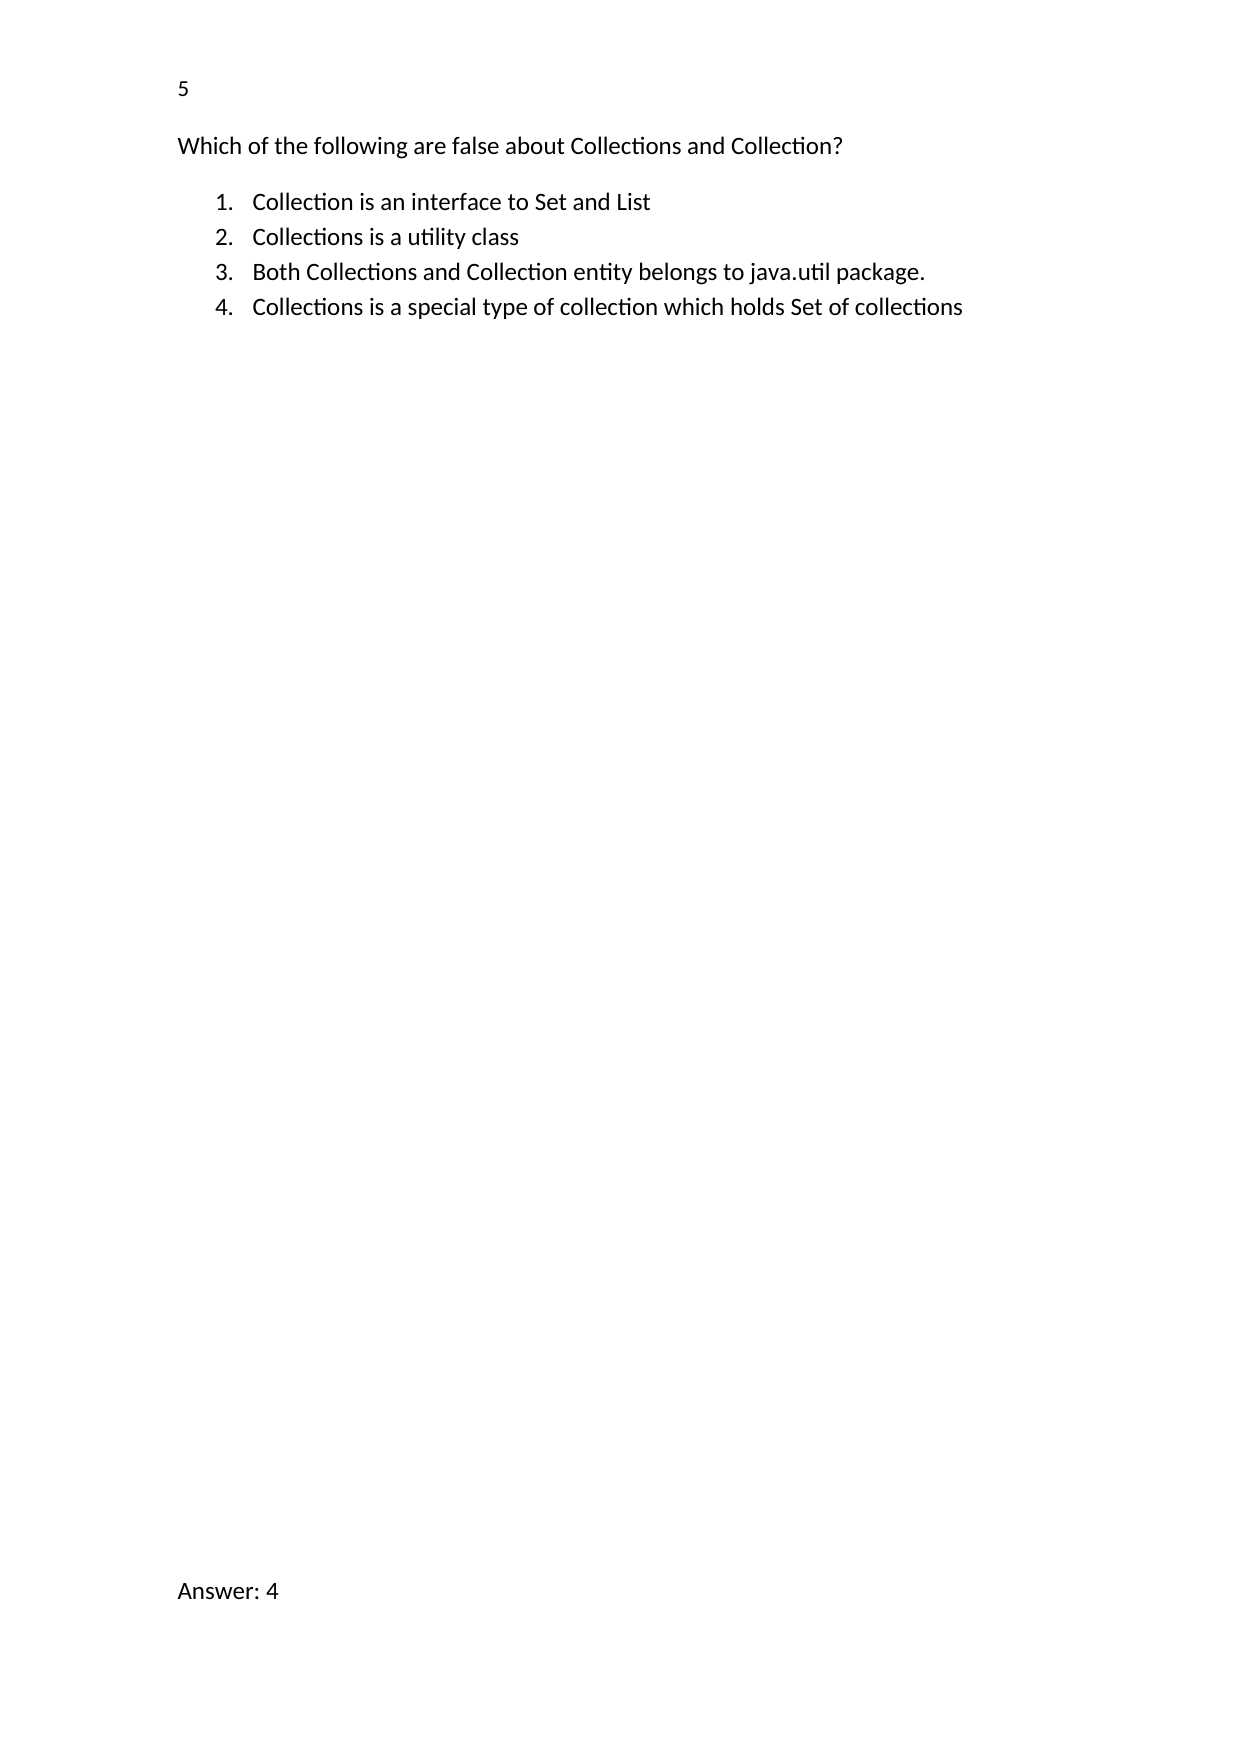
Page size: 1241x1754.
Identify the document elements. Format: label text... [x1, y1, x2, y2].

list Collections is a special type of collection which holds Set of collections [215, 291, 1152, 321]
list Both Collections and Collection entity belongs to java.util package. [215, 256, 1152, 286]
list Collections is a utility class [215, 221, 1152, 251]
list Collection is an interface to Set and List [215, 186, 1152, 216]
text Which of the following are false about Collections and Collection? [177, 130, 1152, 160]
text Answer: 4 [177, 1575, 1152, 1605]
